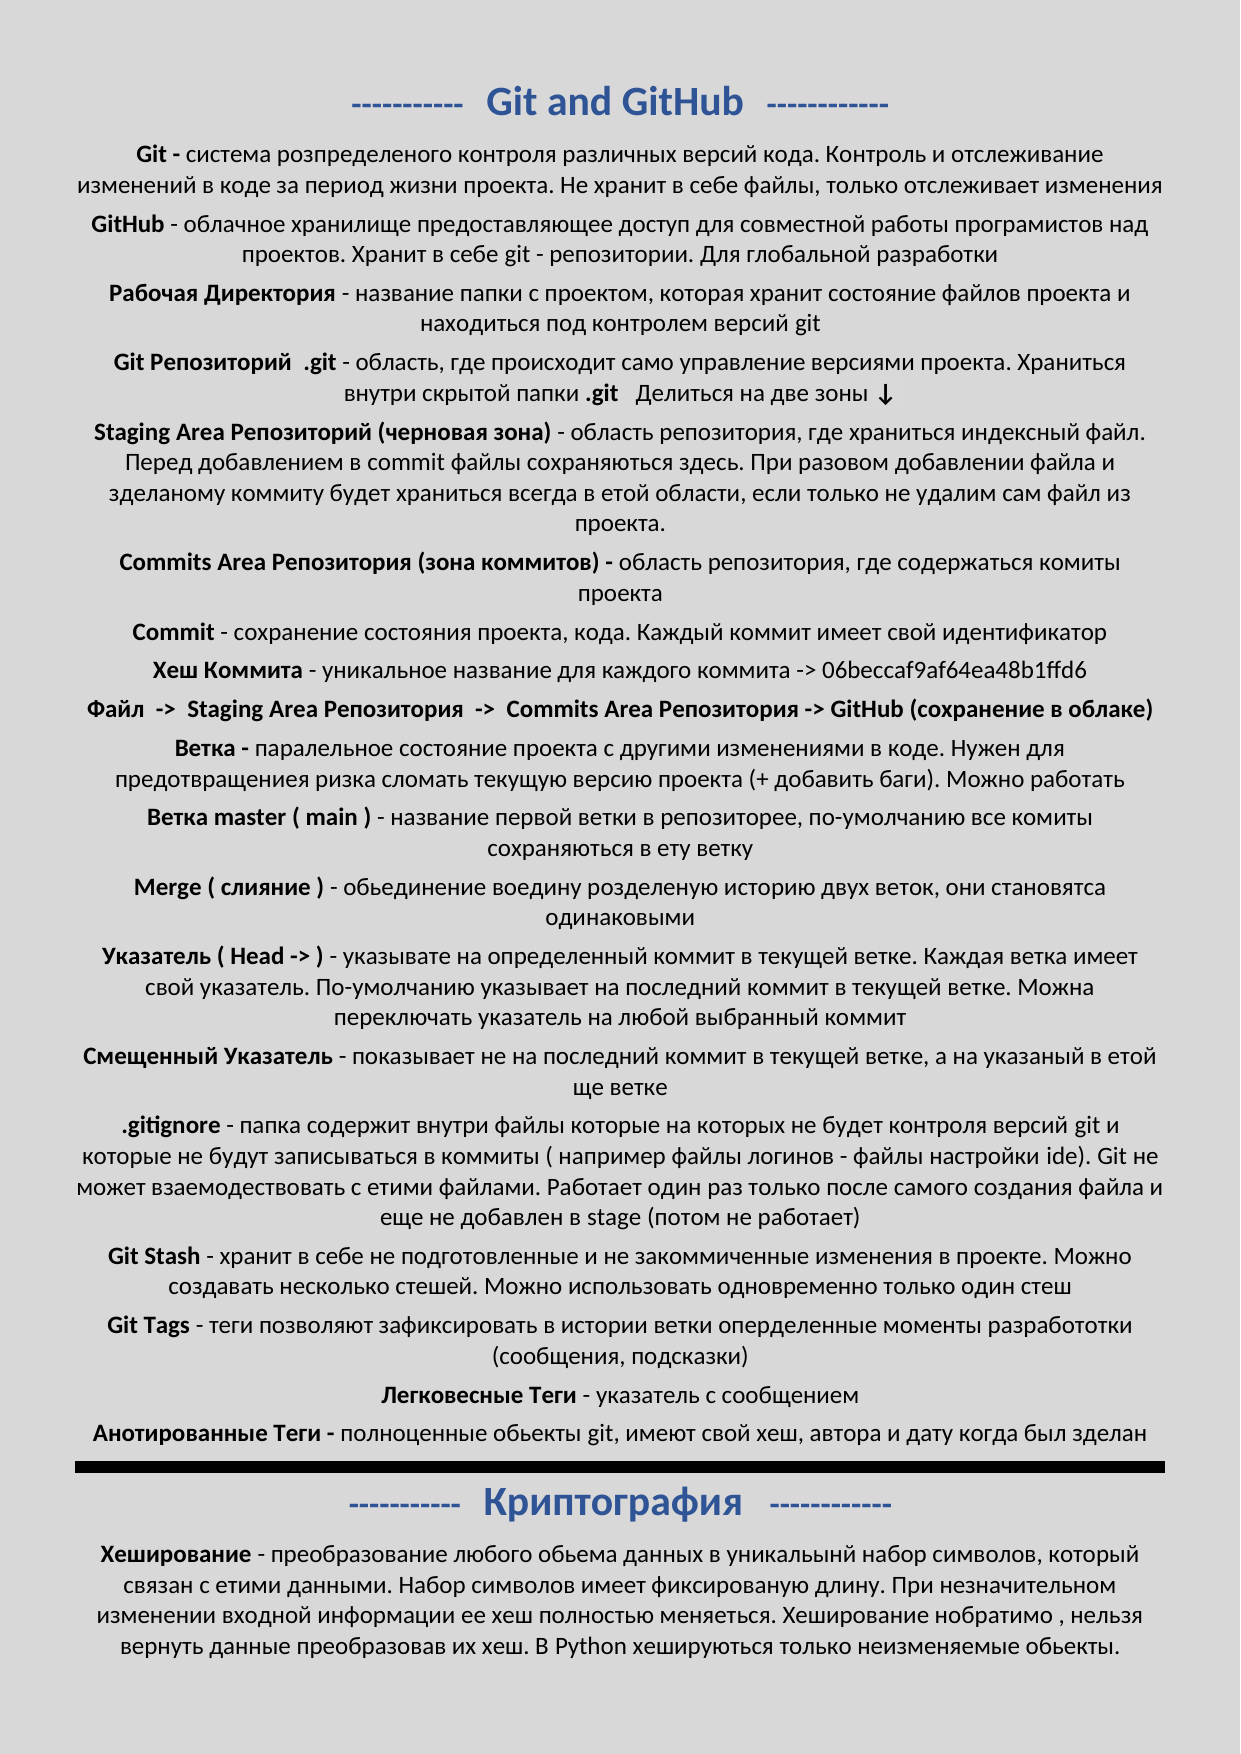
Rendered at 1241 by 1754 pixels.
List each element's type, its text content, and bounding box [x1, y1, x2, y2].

text Ветка master ( main ) - название первой ветки в репозиторее, по-умолчанию все комиты сохраняються в ету ветку [75, 802, 1165, 863]
text Git Репозиторий .git - область, где происходит само управление версиями проекта. Храниться внутри скрытой папки .git Делиться на две зоны ↓ [75, 346, 1165, 407]
text Легковесные Теги - указатель с сообщением [75, 1379, 1165, 1409]
text Commits Area Репозитория (зона коммитов) - область репозитория, где содержаться комиты проекта [75, 546, 1165, 607]
subtitle ----------- Криптография ------------ [75, 1473, 1165, 1526]
text Хеширование - преобразование любого обьема данных в уникальынй набор символов, который связан с етими данными. Набор символов имеет фиксированую длину. При незначительном изменении входной информации ее хеш полностью меняеться. Хеширование нобратимо , нельзя вернуть данные преобразовав их хеш. В Python хешируються только неизменяемые обьекты. [75, 1538, 1165, 1661]
text .gitignore - папка содержит внутри файлы которые на которых не будет контроля версий git и которые не будут записываться в коммиты ( например файлы логинов - файлы настройки ide). Git не может взаемодествовать с етими файлами. Работает один раз только после самого создания файла и еще не добавлен в stage (потом не работает) [75, 1109, 1165, 1232]
text Commit - сохранение состояния проекта, кода. Каждый коммит имеет свой идентификатор [75, 616, 1165, 646]
subtitle ----------- Git and GitHub ------------ [75, 75, 1165, 126]
text Анотированные Теги - полноценные обьекты git, имеют свой хеш, автора и дату когда был зделан [75, 1418, 1165, 1448]
text Рабочая Директория - название папки с проектом, которая хранит состояние файлов проекта и находиться под контролем версий git [75, 277, 1165, 338]
text Ветка - паралельное состояние проекта с другими изменениями в коде. Нужен для предотвращениея ризка сломать текущую версию проекта (+ добавить баги). Можно работать [75, 732, 1165, 793]
text Git Tags - теги позволяют зафиксировать в истории ветки оперделенные моменты разработотки (сообщения, подсказки) [75, 1309, 1165, 1370]
text GitHub - облачное хранилище предоставляющее доступ для совместной работы програмистов над проектов. Хранит в себе git - репозитории. Для глобальной разработки [75, 208, 1165, 269]
text Указатель ( Head -> ) - указывате на определенный коммит в текущей ветке. Каждая ветка имеет свой указатель. По-умолчанию указывает на последний коммит в текущей ветке. Можна переключать указатель на любой выбранный коммит [75, 940, 1165, 1032]
text Git Stash - хранит в себе не подготовленные и не закоммиченные изменения в проекте. Можно создавать несколько стешей. Можно использовать одновременно только один стеш [75, 1240, 1165, 1301]
text Merge ( слияние ) - обьединение воедину розделеную историю двух веток, они становятса одинаковыми [75, 871, 1165, 932]
text Смещенный Указатель - показывает не на последний коммит в текущей ветке, а на указаный в етой ще ветке [75, 1040, 1165, 1101]
text Git - система розпределеного контроля различных версий кода. Контроль и отслеживание изменений в коде за период жизни проекта. Не хранит в себе файлы, только отслеживает изменения [75, 138, 1165, 199]
text Файл -> Staging Area Репозитория -> Commits Area Репозитория -> GitHub (сохранение в облаке) [75, 693, 1165, 724]
text Staging Area Репозиторий (черновая зона) - область репозитория, где храниться индексный файл. Перед добавлением в commit файлы сохраняються здесь. При разовом добавлении файла и зделаному коммиту будет храниться всегда в етой области, если только не удалим сам файл из проекта. [75, 416, 1165, 538]
text Хеш Коммита - уникальное название для каждого коммита -> 06beccaf9af64ea48b1ffd6 [75, 654, 1165, 685]
